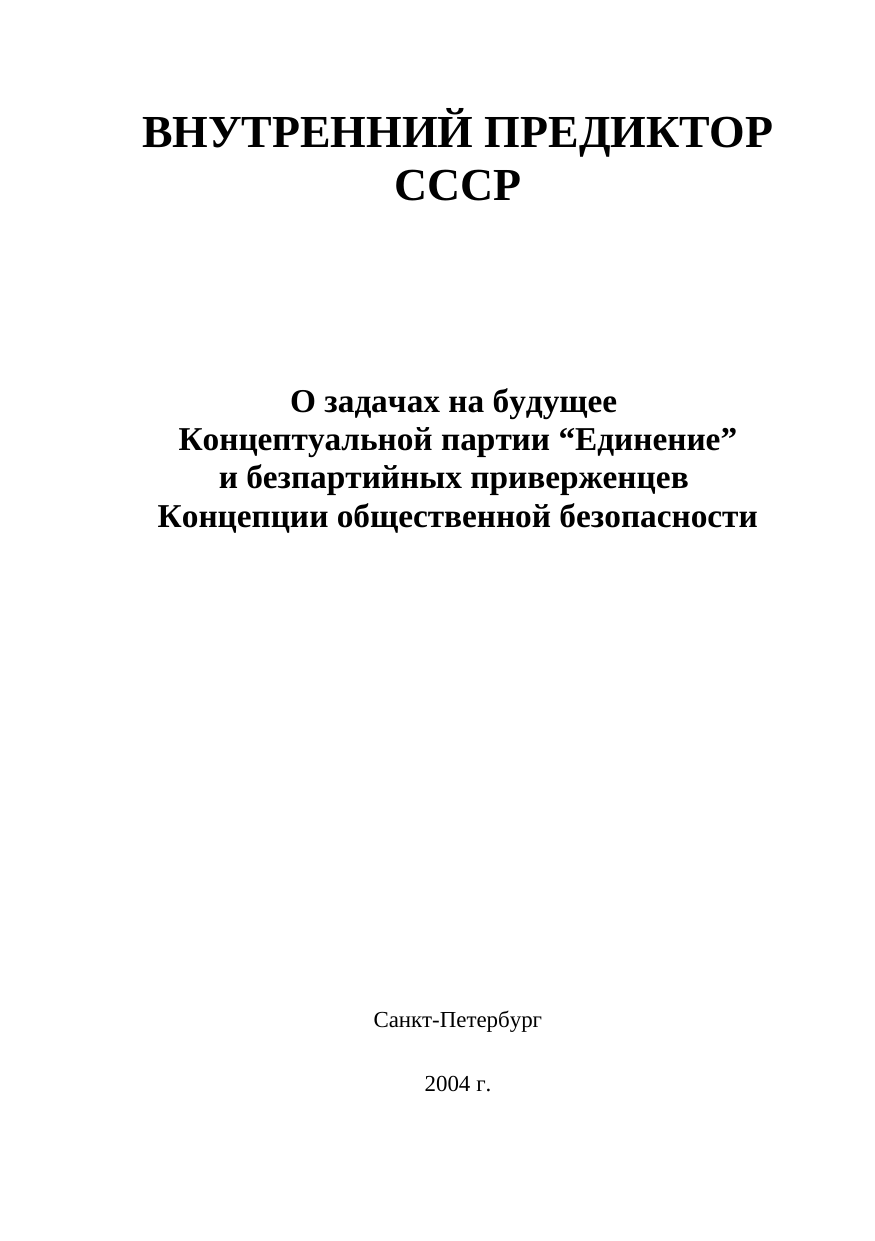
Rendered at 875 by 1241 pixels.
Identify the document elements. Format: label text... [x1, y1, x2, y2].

text Санкт-Петербург [130, 1006, 785, 1032]
text О задачах на будущее Концептуальной партии “Единение” и безпартийных приверженцев Концепции общественной безопасности [130, 381, 785, 534]
text ВНУТРЕННИЙ ПРЕДИКТОР СССР [130, 105, 785, 210]
text . [130, 1070, 785, 1096]
